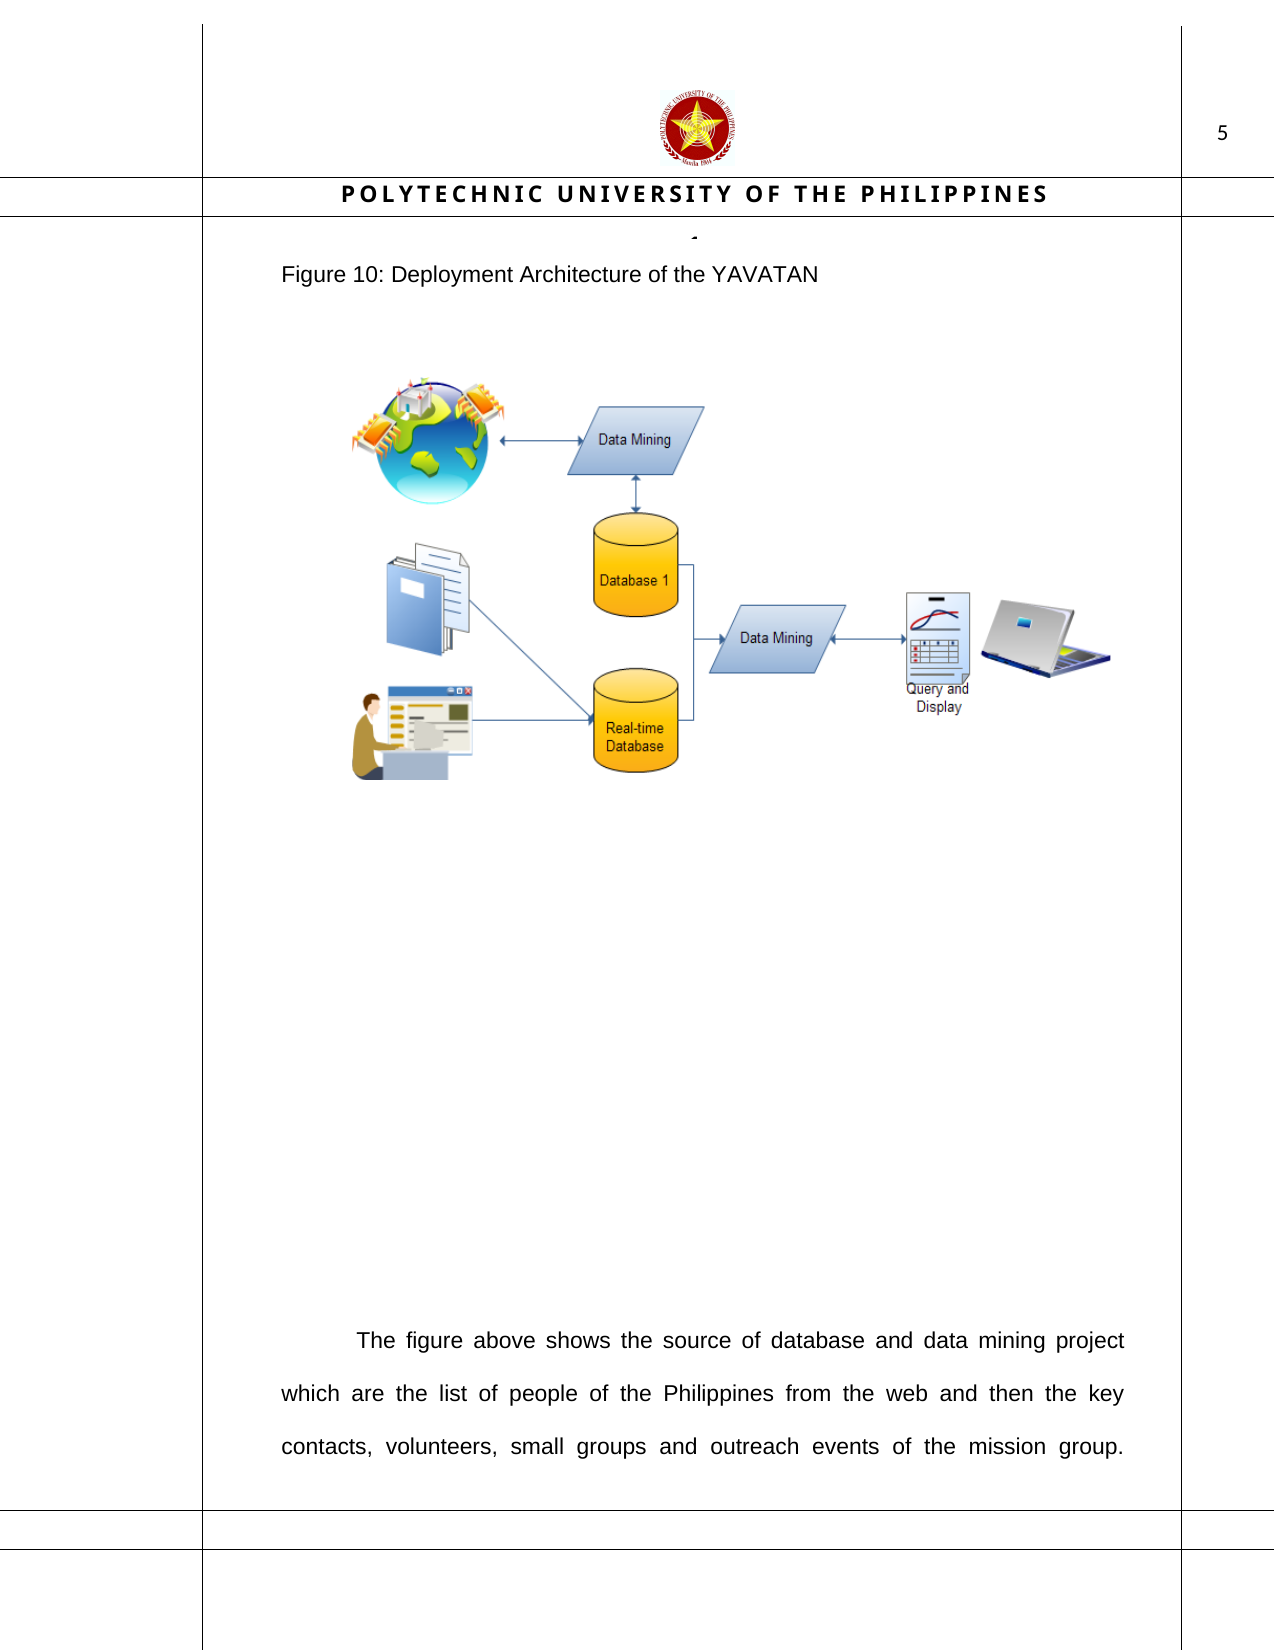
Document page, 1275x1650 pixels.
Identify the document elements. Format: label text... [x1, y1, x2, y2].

picture [660, 90, 735, 166]
picture [352, 376, 1111, 780]
text Figure 10: Deployment Architecture of the YAVATAN [225, 261, 1125, 287]
